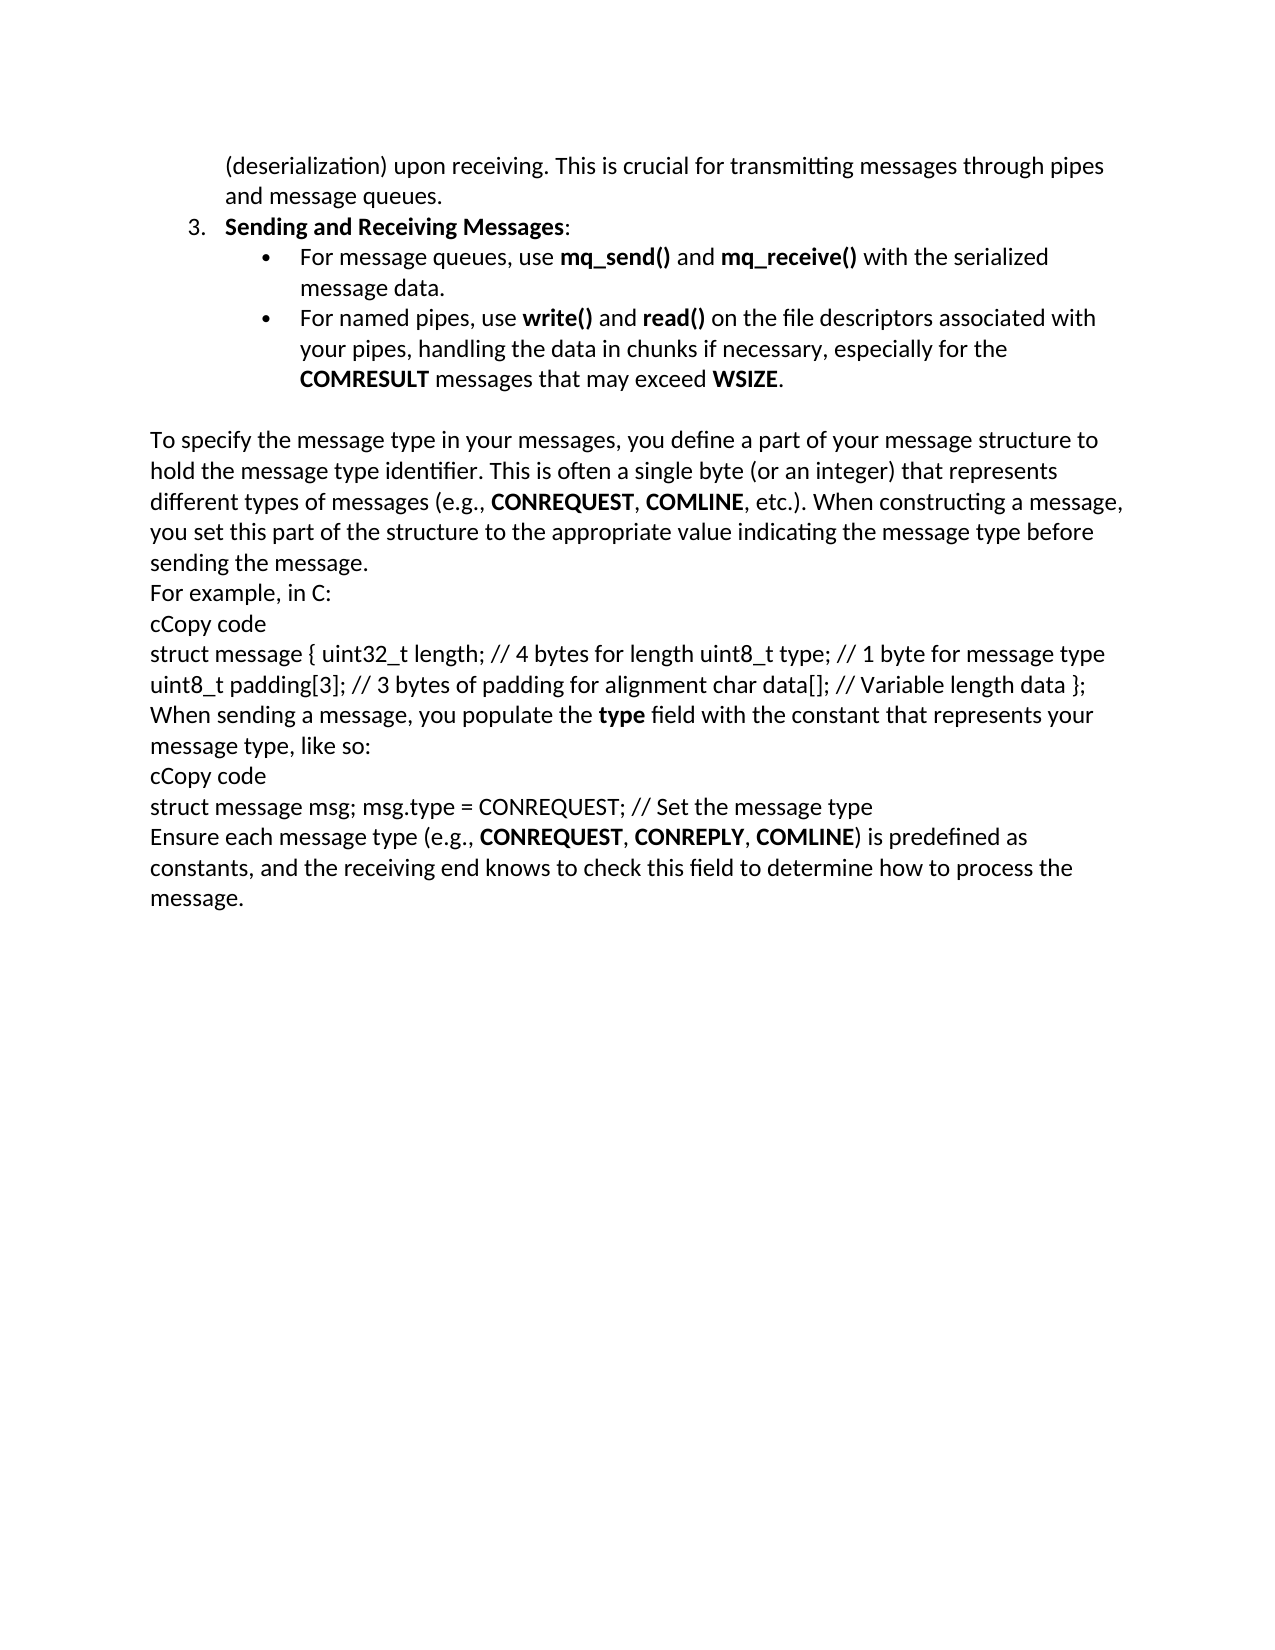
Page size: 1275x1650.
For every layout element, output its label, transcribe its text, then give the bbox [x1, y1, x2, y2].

list Sending and Receiving Messages: [187, 211, 1125, 242]
text When sending a message, you populate the type field with the constant that represents your message type, like so: [150, 699, 1125, 760]
text struct message { uint32_t length; // 4 bytes for length uint8_t type; // 1 byte for message type uint8_t padding[3]; // 3 bytes of padding for alignment char data[]; // Variable length data }; [150, 638, 1125, 699]
text Ensure each message type (e.g., CONREQUEST, CONREPLY, COMLINE) is predefined as constants, and the receiving end knows to check this field to determine how to process the message. [150, 821, 1125, 913]
list For named pipes, use write() and read() on the file descriptors associated with your pipes, handling the data in chunks if necessary, especially for the COMRESULT messages that may exceed WSIZE. [262, 303, 1125, 394]
text For example, in C: [150, 577, 1125, 608]
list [187, 150, 1125, 211]
text To specify the message type in your messages, you define a part of your message structure to hold the message type identifier. This is often a single byte (or an integer) that represents different types of messages (e.g., CONREQUEST, COMLINE, etc.). When constructing a message, you set this part of the structure to the appropriate value indicating the message type before sending the message. [150, 425, 1125, 577]
text struct message msg; msg.type = CONREQUEST; // Set the message type [150, 791, 1125, 821]
text cCopy code [150, 608, 1125, 638]
text cCopy code [150, 760, 1125, 791]
list For message queues, use mq_send() and mq_receive() with the serialized message data. [262, 242, 1125, 303]
